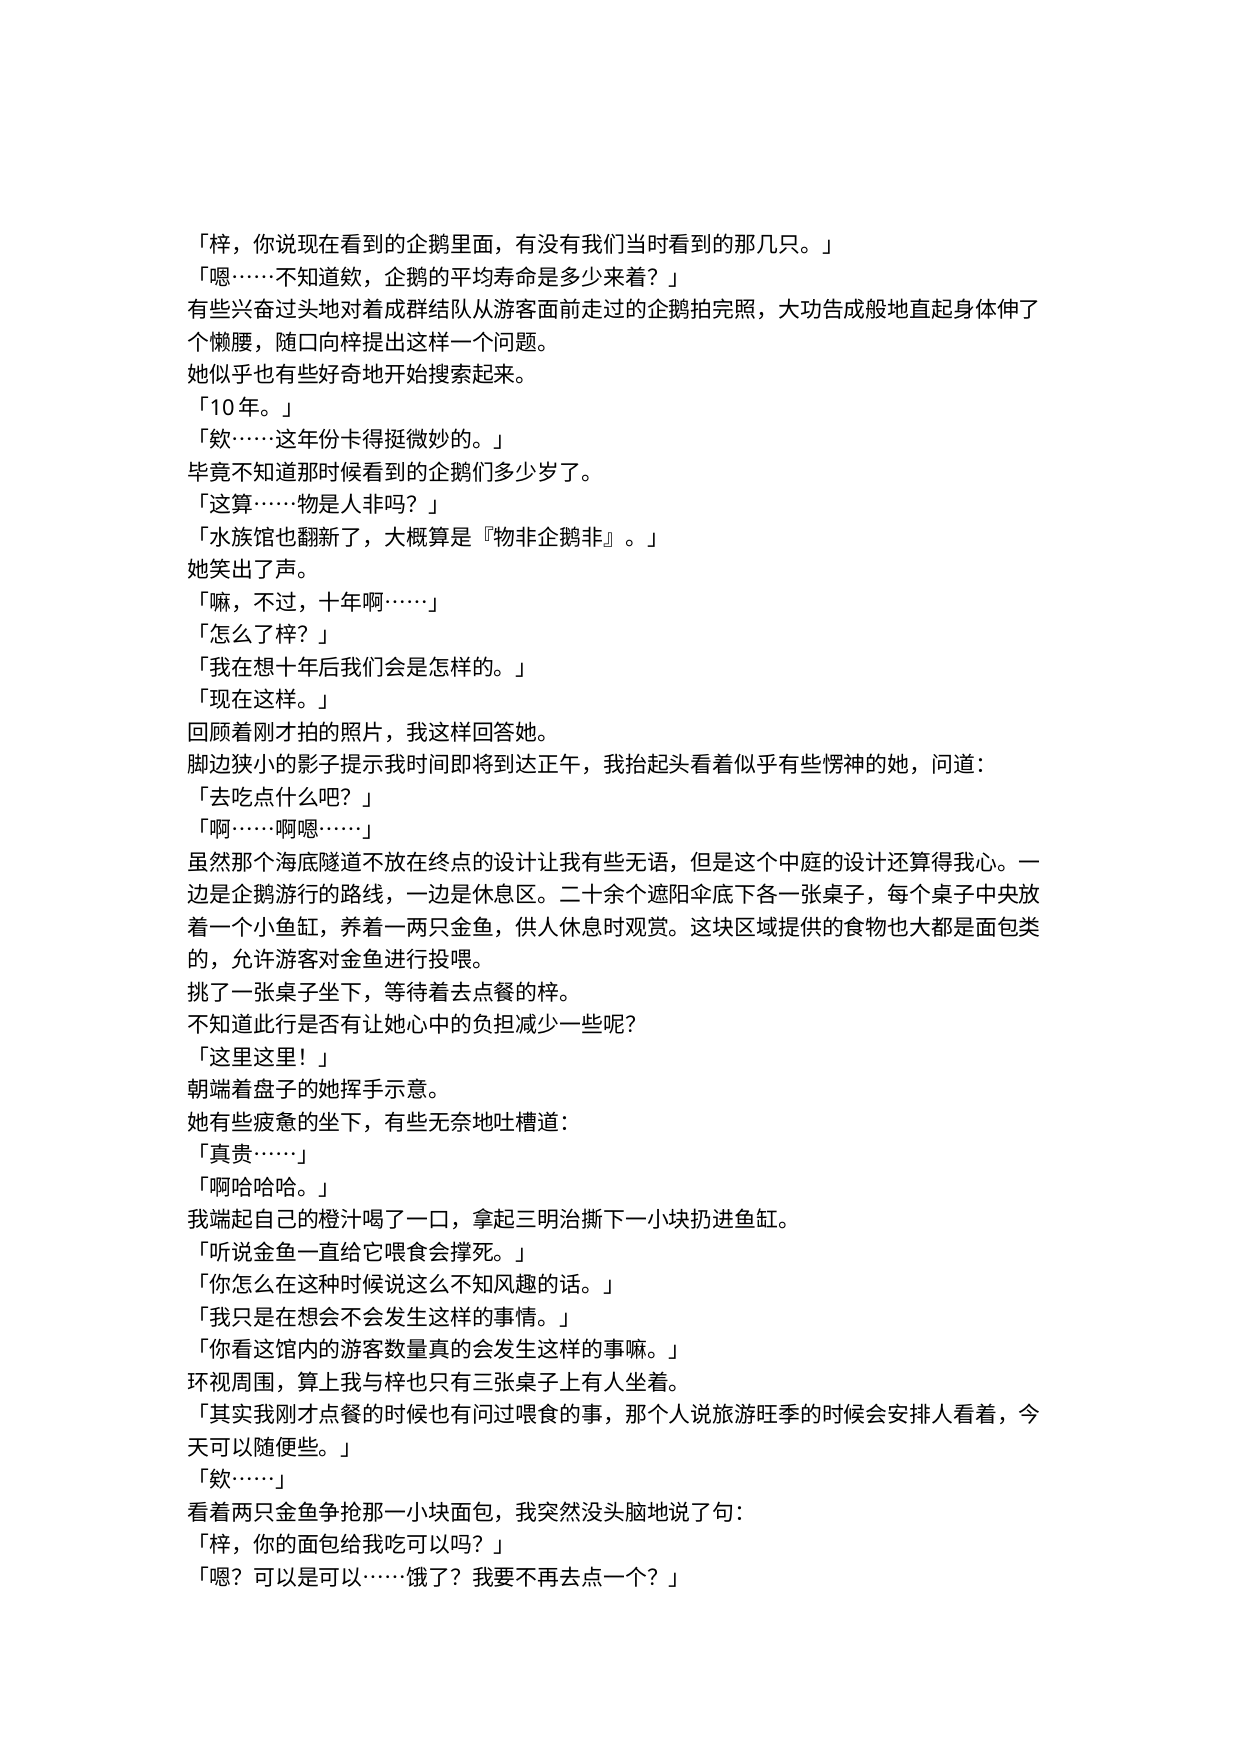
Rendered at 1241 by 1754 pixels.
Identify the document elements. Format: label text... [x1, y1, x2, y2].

text 「嗯……不知道欸，企鹅的平均寿命是多少来着？」 [187, 259, 1053, 292]
text 「你怎么在这种时候说这么不知风趣的话。」 [187, 1267, 1053, 1299]
text 「听说金鱼一直给它喂食会撑死。」 [187, 1234, 1053, 1267]
text 「这里这里！」 [187, 1039, 1053, 1072]
text 「其实我刚才点餐的时候也有问过喂食的事，那个人说旅游旺季的时候会安排人看着，今天可以随便些。」 [187, 1397, 1053, 1462]
text 「欸……这年份卡得挺微妙的。」 [187, 422, 1053, 454]
text 回顾着刚才拍的照片，我这样回答她。 [187, 714, 1053, 747]
text 环视周围，算上我与梓也只有三张桌子上有人坐着。 [187, 1364, 1053, 1397]
text 「啊哈哈哈。」 [187, 1169, 1053, 1202]
text 「你看这馆内的游客数量真的会发生这样的事嘛。」 [187, 1332, 1053, 1364]
text 她有些疲惫的坐下，有些无奈地吐槽道： [187, 1104, 1053, 1137]
text 「嘛，不过，十年啊……」 [187, 584, 1053, 617]
text 「这算……物是人非吗？」 [187, 487, 1053, 519]
text 「我在想十年后我们会是怎样的。」 [187, 649, 1053, 682]
text 「现在这样。」 [187, 682, 1053, 714]
text 我端起自己的橙汁喝了一口，拿起三明治撕下一小块扔进鱼缸。 [187, 1202, 1053, 1234]
text 「水族馆也翻新了，大概算是『物非企鹅非』。」 [187, 519, 1053, 552]
text 挑了一张桌子坐下，等待着去点餐的梓。 [187, 974, 1053, 1007]
text 她笑出了声。 [187, 552, 1053, 584]
text 「10年。」 [187, 389, 1053, 422]
text 「怎么了梓？」 [187, 617, 1053, 649]
text 虽然那个海底隧道不放在终点的设计让我有些无语，但是这个中庭的设计还算得我心。一边是企鹅游行的路线，一边是休息区。二十余个遮阳伞底下各一张桌子，每个桌子中央放着一个小鱼缸，养着一两只金鱼，供人休息时观赏。这块区域提供的食物也大都是面包类的，允许游客对金鱼进行投喂。 [187, 844, 1053, 974]
text 朝端着盘子的她挥手示意。 [187, 1072, 1053, 1104]
text 脚边狭小的影子提示我时间即将到达正午，我抬起头看着似乎有些愣神的她，问道： [187, 747, 1053, 779]
text 她似乎也有些好奇地开始搜索起来。 [187, 357, 1053, 389]
text 「真贵……」 [187, 1137, 1053, 1169]
text 有些兴奋过头地对着成群结队从游客面前走过的企鹅拍完照，大功告成般地直起身体伸了个懒腰，随口向梓提出这样一个问题。 [187, 292, 1053, 357]
text 不知道此行是否有让她心中的负担减少一些呢？ [187, 1007, 1053, 1039]
text 看着两只金鱼争抢那一小块面包，我突然没头脑地说了句： [187, 1494, 1053, 1527]
text 「嗯？可以是可以……饿了？我要不再去点一个？」 [187, 1559, 1053, 1592]
text 「啊……啊嗯……」 [187, 812, 1053, 844]
text 「欸……」 [187, 1462, 1053, 1494]
text 「梓，你说现在看到的企鹅里面，有没有我们当时看到的那几只。」 [187, 227, 1053, 259]
text 「我只是在想会不会发生这样的事情。」 [187, 1299, 1053, 1332]
text 「去吃点什么吧？」 [187, 779, 1053, 812]
text 「梓，你的面包给我吃可以吗？」 [187, 1527, 1053, 1559]
text 毕竟不知道那时候看到的企鹅们多少岁了。 [187, 454, 1053, 487]
